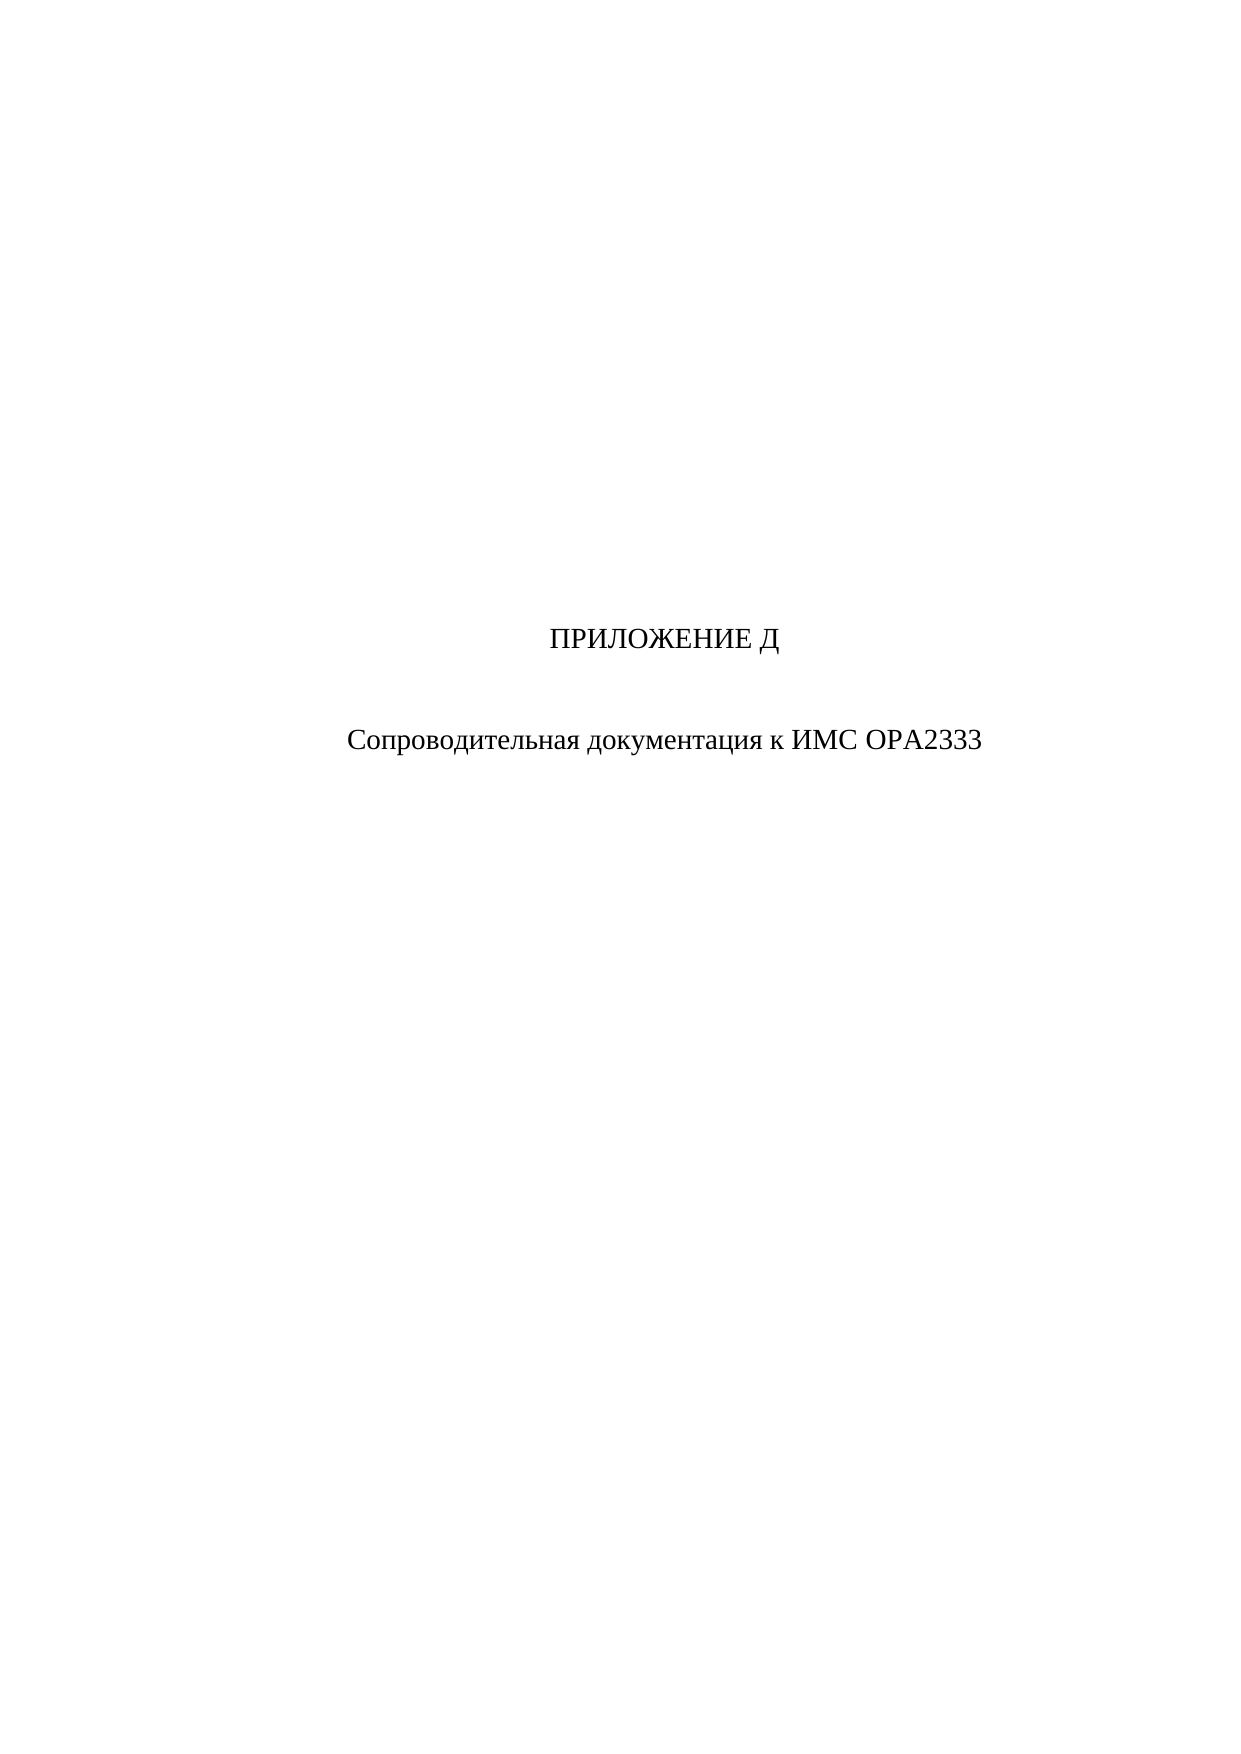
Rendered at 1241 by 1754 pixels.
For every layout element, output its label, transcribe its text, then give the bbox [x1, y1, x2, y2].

text ПРИЛОЖЕНИЕ Д [177, 621, 1152, 655]
text Сопроводительная документация к ИМС OPA2333 [177, 722, 1152, 755]
